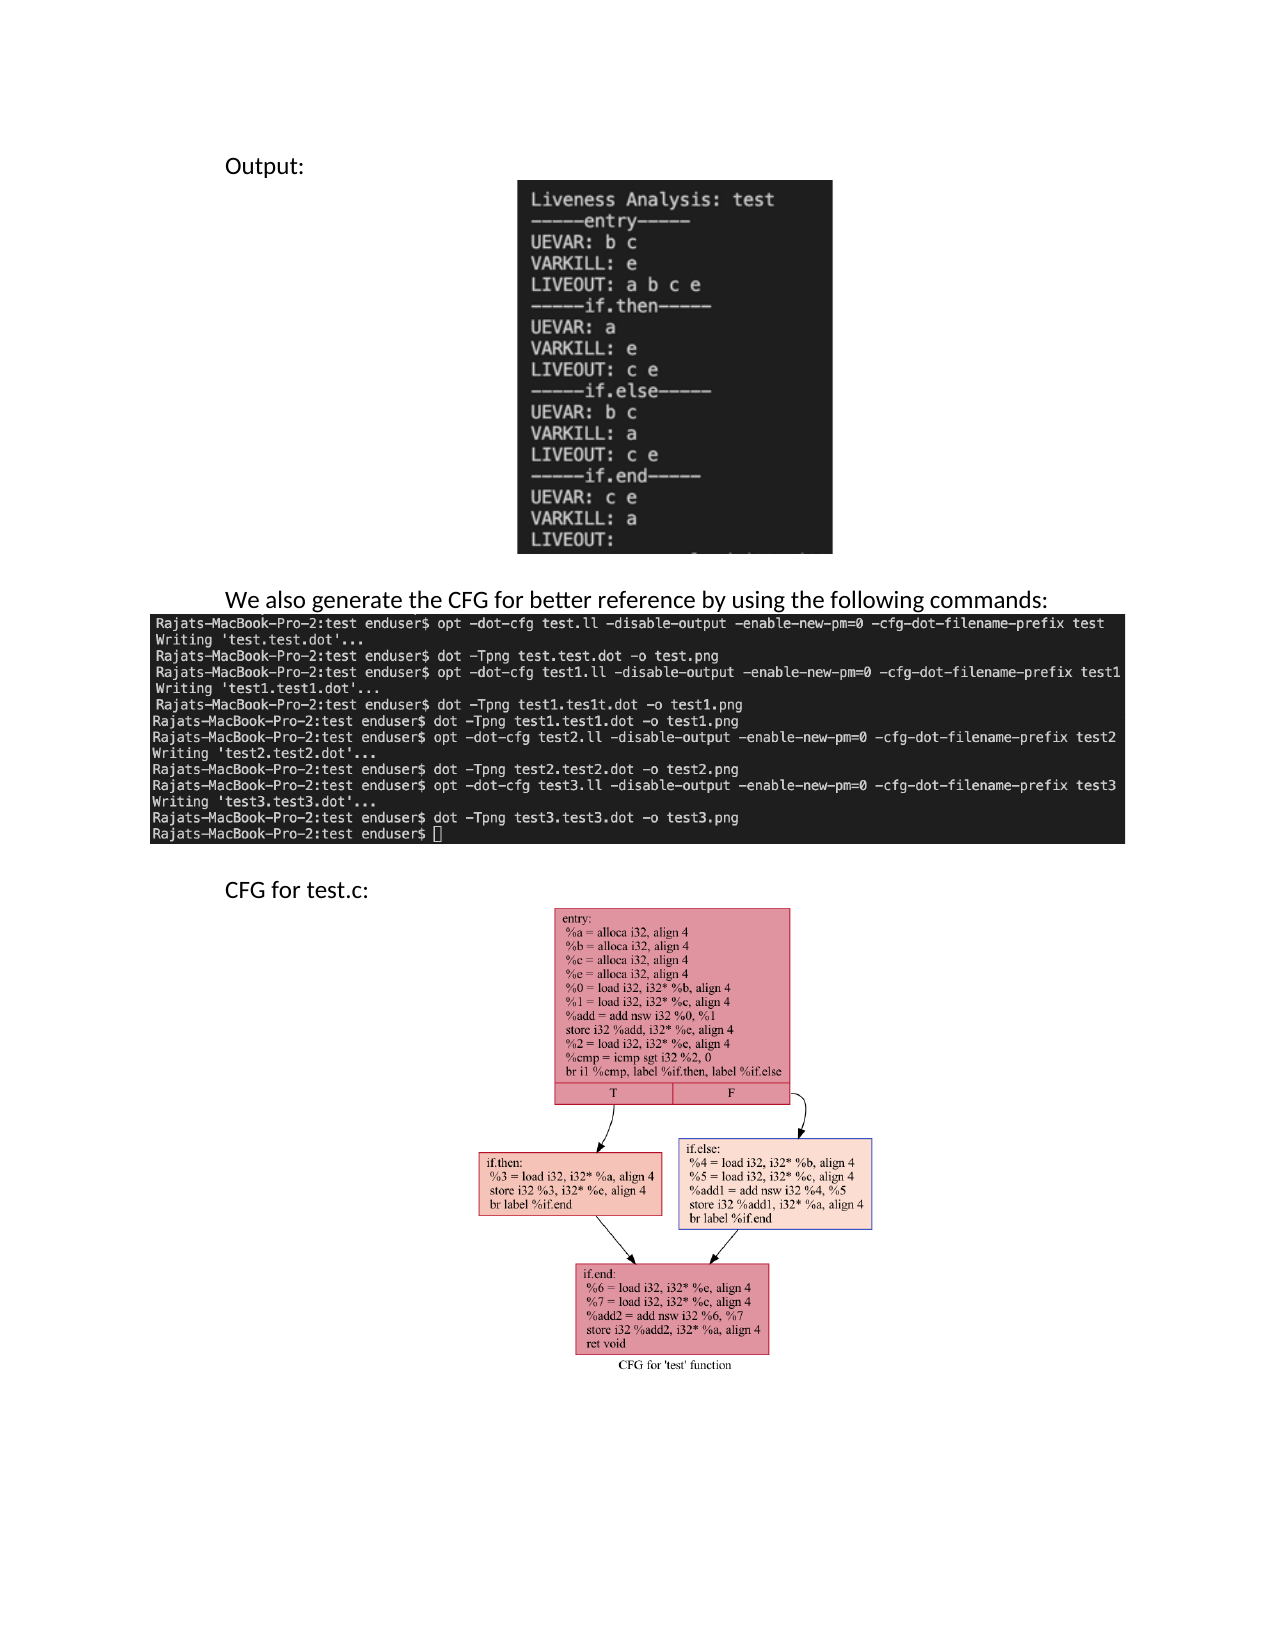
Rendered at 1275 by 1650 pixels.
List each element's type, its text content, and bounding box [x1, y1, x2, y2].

picture [475, 905, 875, 1380]
picture [517, 180, 833, 554]
list Output: [225, 150, 1125, 181]
picture [150, 614, 1125, 844]
list We also generate the CFG for better reference by using the following commands: [225, 584, 1125, 614]
list CFG for test.c: [225, 874, 1125, 905]
